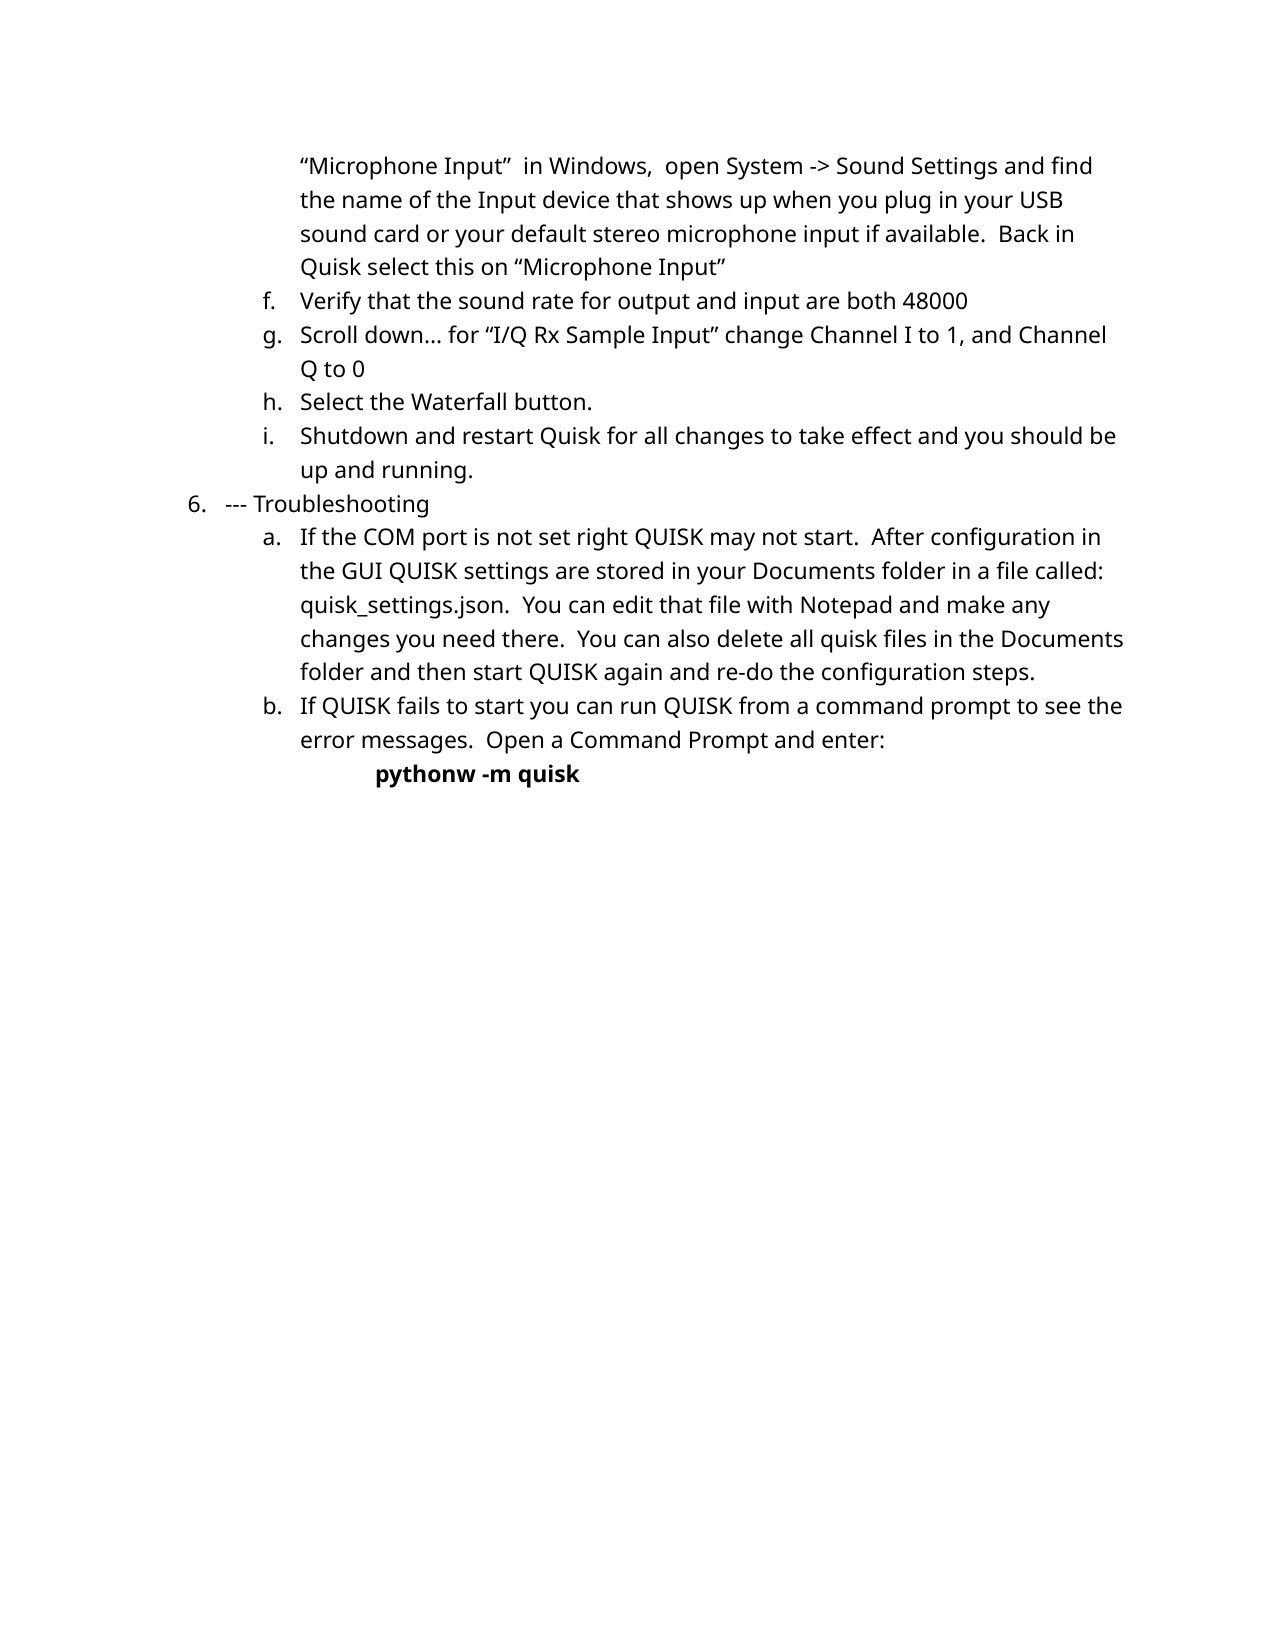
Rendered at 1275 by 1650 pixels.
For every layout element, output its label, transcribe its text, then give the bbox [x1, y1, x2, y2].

list Verify that the sound rate for output and input are both 48000 [262, 285, 1125, 316]
list --- Troubleshooting [187, 487, 1125, 519]
list Select the Waterfall button. [262, 386, 1125, 417]
list If the COM port is not set right QUISK may not start. After configuration in the GUI QUISK settings are stored in your Documents folder in a file called: quisk_settings.json. You can edit that file with Notepad and make any changes you need there. You can also delete all quisk files in the Documents folder and then start QUISK again and re-do the configuration steps. [262, 521, 1125, 687]
list pythonw -m quisk [375, 757, 1125, 789]
list Shutdown and restart Quisk for all changes to take effect and you should be up and running. [262, 420, 1125, 485]
list Scroll down… for “I/Q Rx Sample Input” change Channel I to 1, and Channel Q to 0 [262, 319, 1125, 384]
list If QUISK fails to start you can run QUISK from a command prompt to see the error messages. Open a Command Prompt and enter: [262, 690, 1125, 755]
